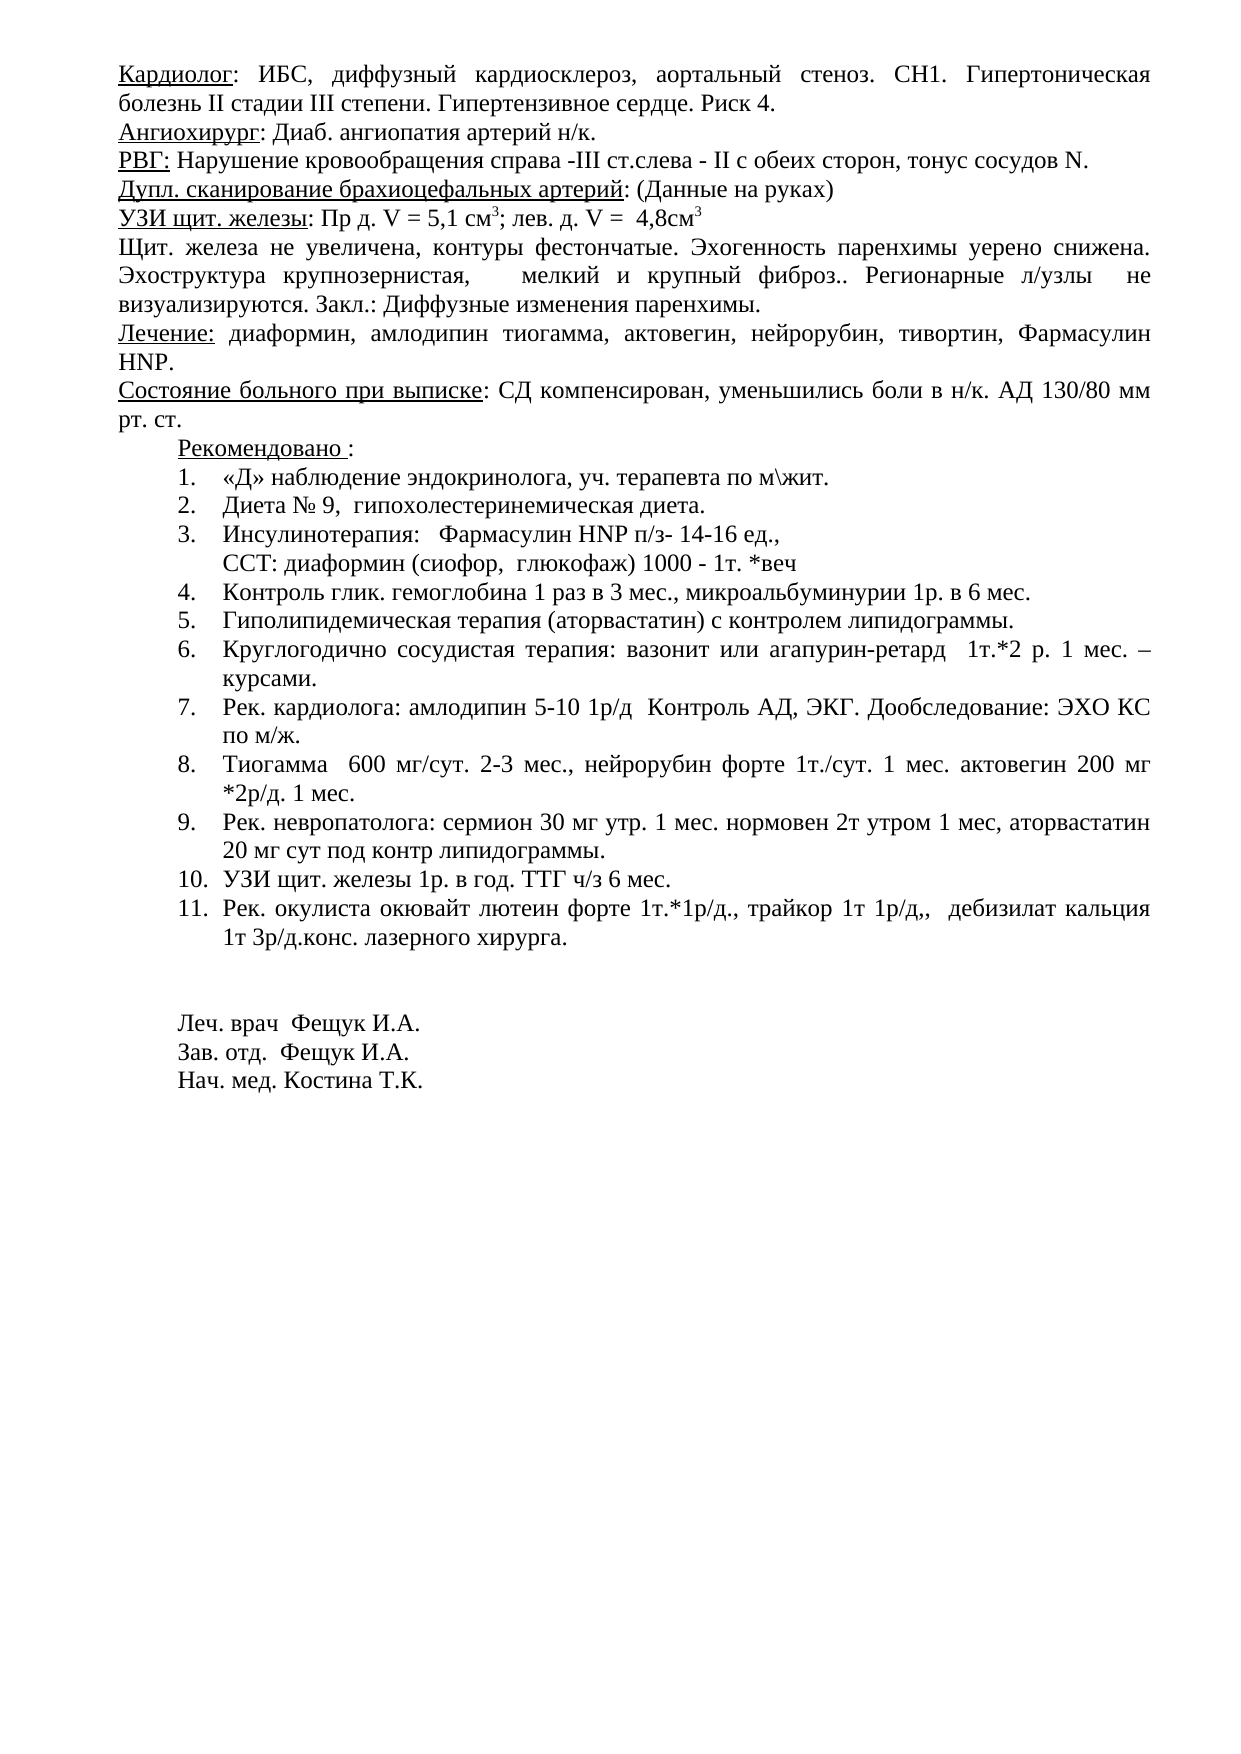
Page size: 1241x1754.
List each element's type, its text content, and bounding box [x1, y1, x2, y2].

text ССТ: диаформин (сиофор, глюкофаж) 1000 - 1т. *веч [222, 548, 1152, 577]
list Инсулинотерапия: Фармасулин НNР п/з- 14-16 ед., [177, 519, 1152, 548]
list «Д» наблюдение эндокринолога, уч. терапевта по м\жит. [177, 462, 1152, 490]
list Диета № 9, гипохолестеринемическая диета. [177, 490, 1152, 519]
list Тиогамма 600 мг/сут. 2-3 мес., нейрорубин форте 1т./сут. 1 мес. актовегин 200 мг *2р/д. 1 мес. [177, 749, 1152, 807]
text Рекомендовано : [177, 433, 1152, 462]
text Лечение: диаформин, амлодипин тиогамма, актовегин, нейрорубин, тивортин, Фармасулин НNР. [118, 318, 1152, 375]
list Гиполипидемическая терапия (аторвастатин) с контролем липидограммы. [177, 605, 1152, 634]
list Рек. окулиста окювайт лютеин форте 1т.*1р/д., трайкор 1т 1р/д,, дебизилат кальция 1т 3р/д.конс. лазерного хирурга. [177, 893, 1152, 950]
text Нач. мед. Костина Т.К. [177, 1065, 1152, 1094]
text Дупл. сканирование брахиоцефальных артерий: (Данные на руках) [118, 174, 1152, 203]
text РВГ: Нарушение кровообращения справа -III ст.слева - II с обеих сторон, тонус сосудов N. [118, 145, 1152, 174]
text Состояние больного при выписке: СД компенсирован, уменьшились боли в н/к. АД 130/80 мм рт. ст. [118, 375, 1152, 433]
list Круглогодично сосудистая терапия: вазонит или агапурин-ретард 1т.*2 р. 1 мес. – курсами. [177, 634, 1152, 692]
text Зав. отд. Фещук И.А. [177, 1037, 1152, 1065]
list Рек. кардиолога: амлодипин 5-10 1р/д Контроль АД, ЭКГ. Дообследование: ЭХО КС по м/ж. [177, 692, 1152, 749]
subtitle Леч. врач Фещук И.А. [177, 1008, 1152, 1037]
list Рек. невропатолога: сермион 30 мг утр. 1 мес. нормовен 2т утром 1 мес, аторвастатин 20 мг сут под контр липидограммы. [177, 807, 1152, 864]
list УЗИ щит. железы 1р. в год. ТТГ ч/з 6 мес. [177, 864, 1152, 893]
list Контроль глик. гемоглобина 1 раз в 3 мес., микроальбуминурии 1р. в 6 мес. [177, 577, 1152, 605]
text Ангиохирург: Диаб. ангиопатия артерий н/к. [118, 117, 1152, 145]
text Кардиолог: ИБС, диффузный кардиосклероз, аортальный стеноз. СН1. Гипертоническая болезнь II стадии III степени. Гипертензивное сердце. Риск 4. [118, 59, 1152, 117]
text УЗИ щит. железы: Пр д. V = 5,1 см3; лев. д. V = 4,8см3 [118, 203, 1152, 232]
text Щит. железа не увеличена, контуры фестончатые. Эхогенность паренхимы уерено снижена. Эхоструктура крупнозернистая, мелкий и крупный фиброз.. Регионарные л/узлы не визуализируются. Закл.: Диффузные изменения паренхимы. [118, 232, 1152, 318]
